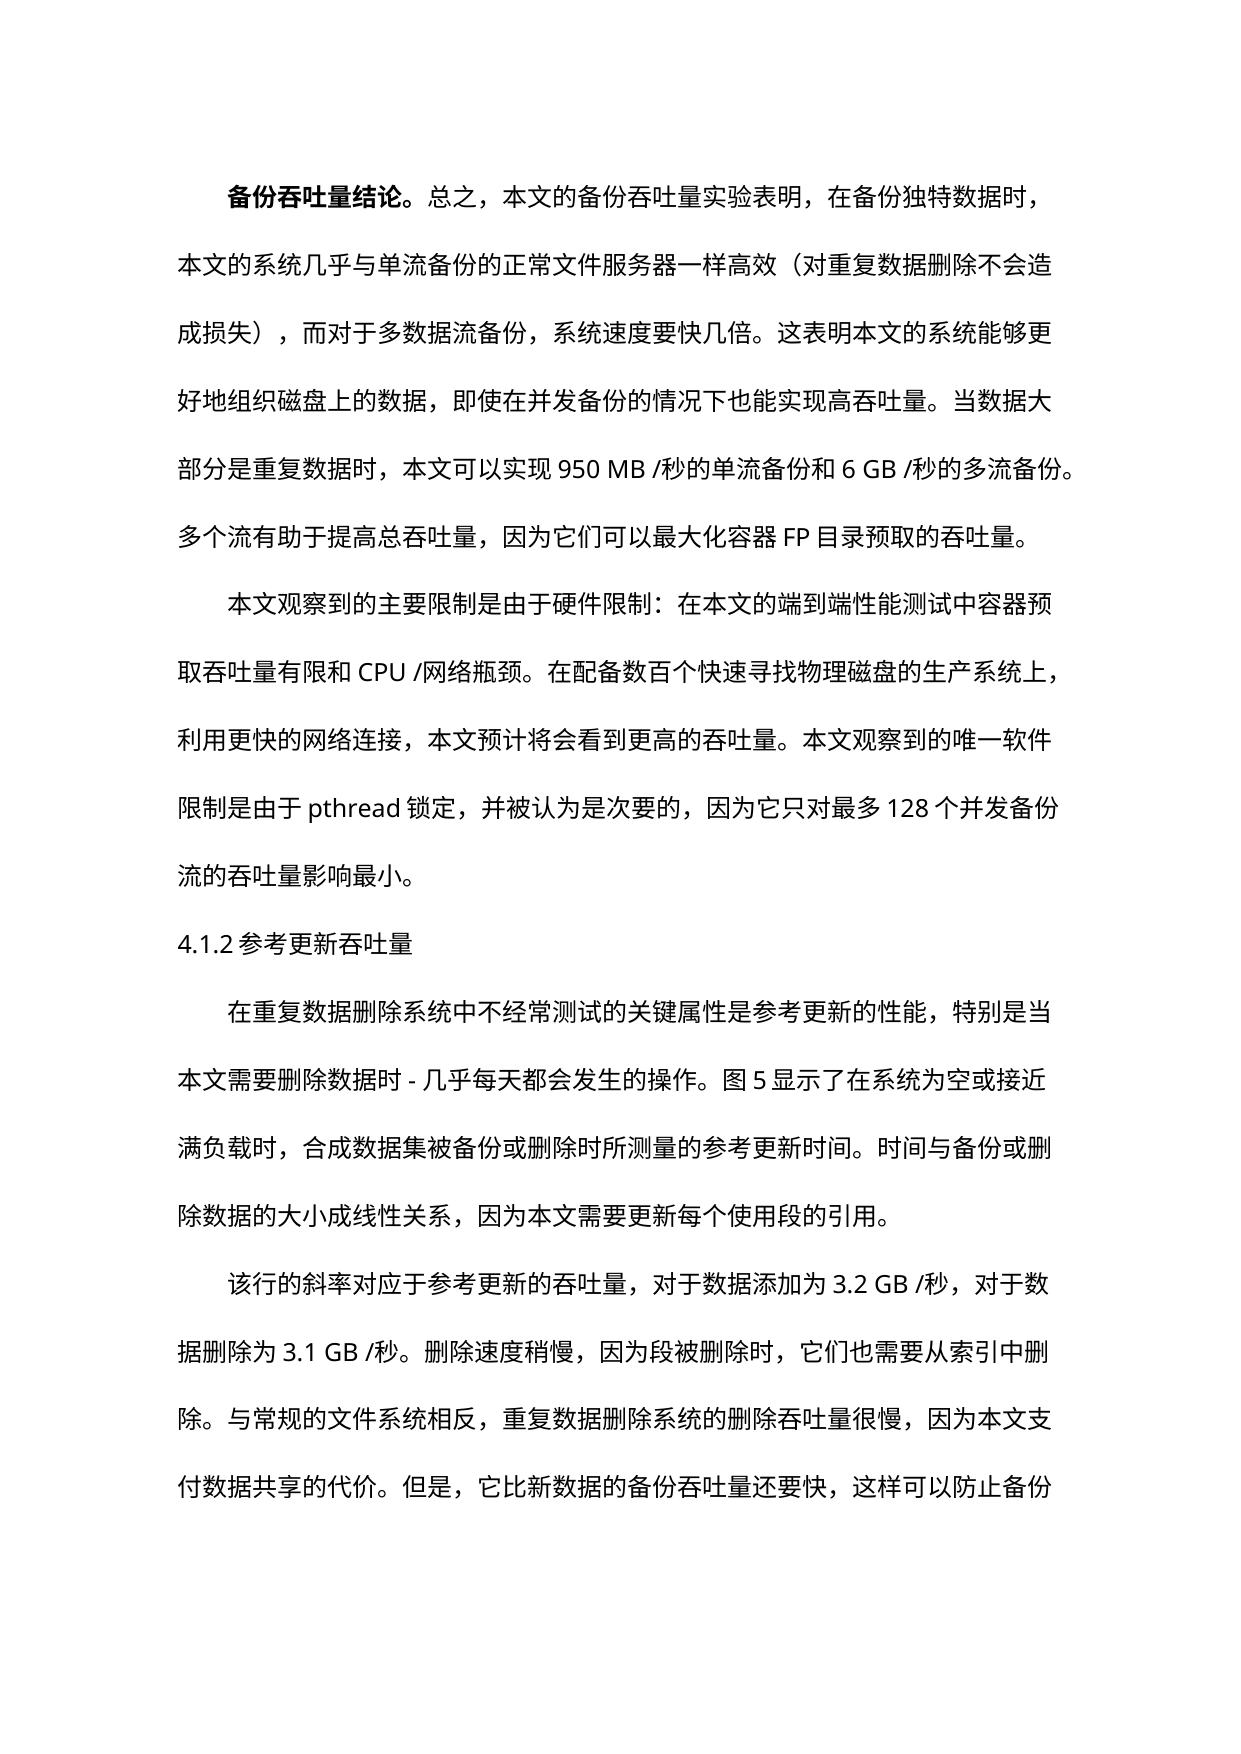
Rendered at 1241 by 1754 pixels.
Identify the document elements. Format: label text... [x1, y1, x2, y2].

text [177, 1248, 1063, 1520]
text 本文观察到的主要限制是由于硬件限制：在本文的端到端性能测试中容器预取吞吐量有限和CPU /网络瓶颈。在配备数百个快速寻找物理磁盘的生产系统上，利用更快的网络连接，本文预计将会看到更高的吞吐量。本文观察到的唯一软件限制是由于pthread锁定，并被认为是次要的，因为它只对最多128个并发备份流的吞吐量影响最小。 4.1.2参考更新吞吐量 [177, 569, 1063, 977]
text 备份吞吐量结论。总之，本文的备份吞吐量实验表明，在备份独特数据时，本文的系统几乎与单流备份的正常文件服务器一样高效（对重复数据删除不会造成损失），而对于多数据流备份，系统速度要快几倍。这表明本文的系统能够更好地组织磁盘上的数据，即使在并发备份的情况下也能实现高吞吐量。当数据大部分是重复数据时，本文可以实现950 MB /秒的单流备份和6 GB /秒的多流备份。多个流有助于提高总吞吐量，因为它们可以最大化容器FP目录预取的吞吐量。 [177, 162, 1063, 569]
text 在重复数据删除系统中不经常测试的关键属性是参考更新的性能，特别是当本文需要删除数据时 - 几乎每天都会发生的操作。图5显示了在系统为空或接近满负载时，合成数据集被备份或删除时所测量的参考更新时间。时间与备份或删除数据的大小成线性关系，因为本文需要更新每个使用段的引用。 [177, 977, 1063, 1248]
